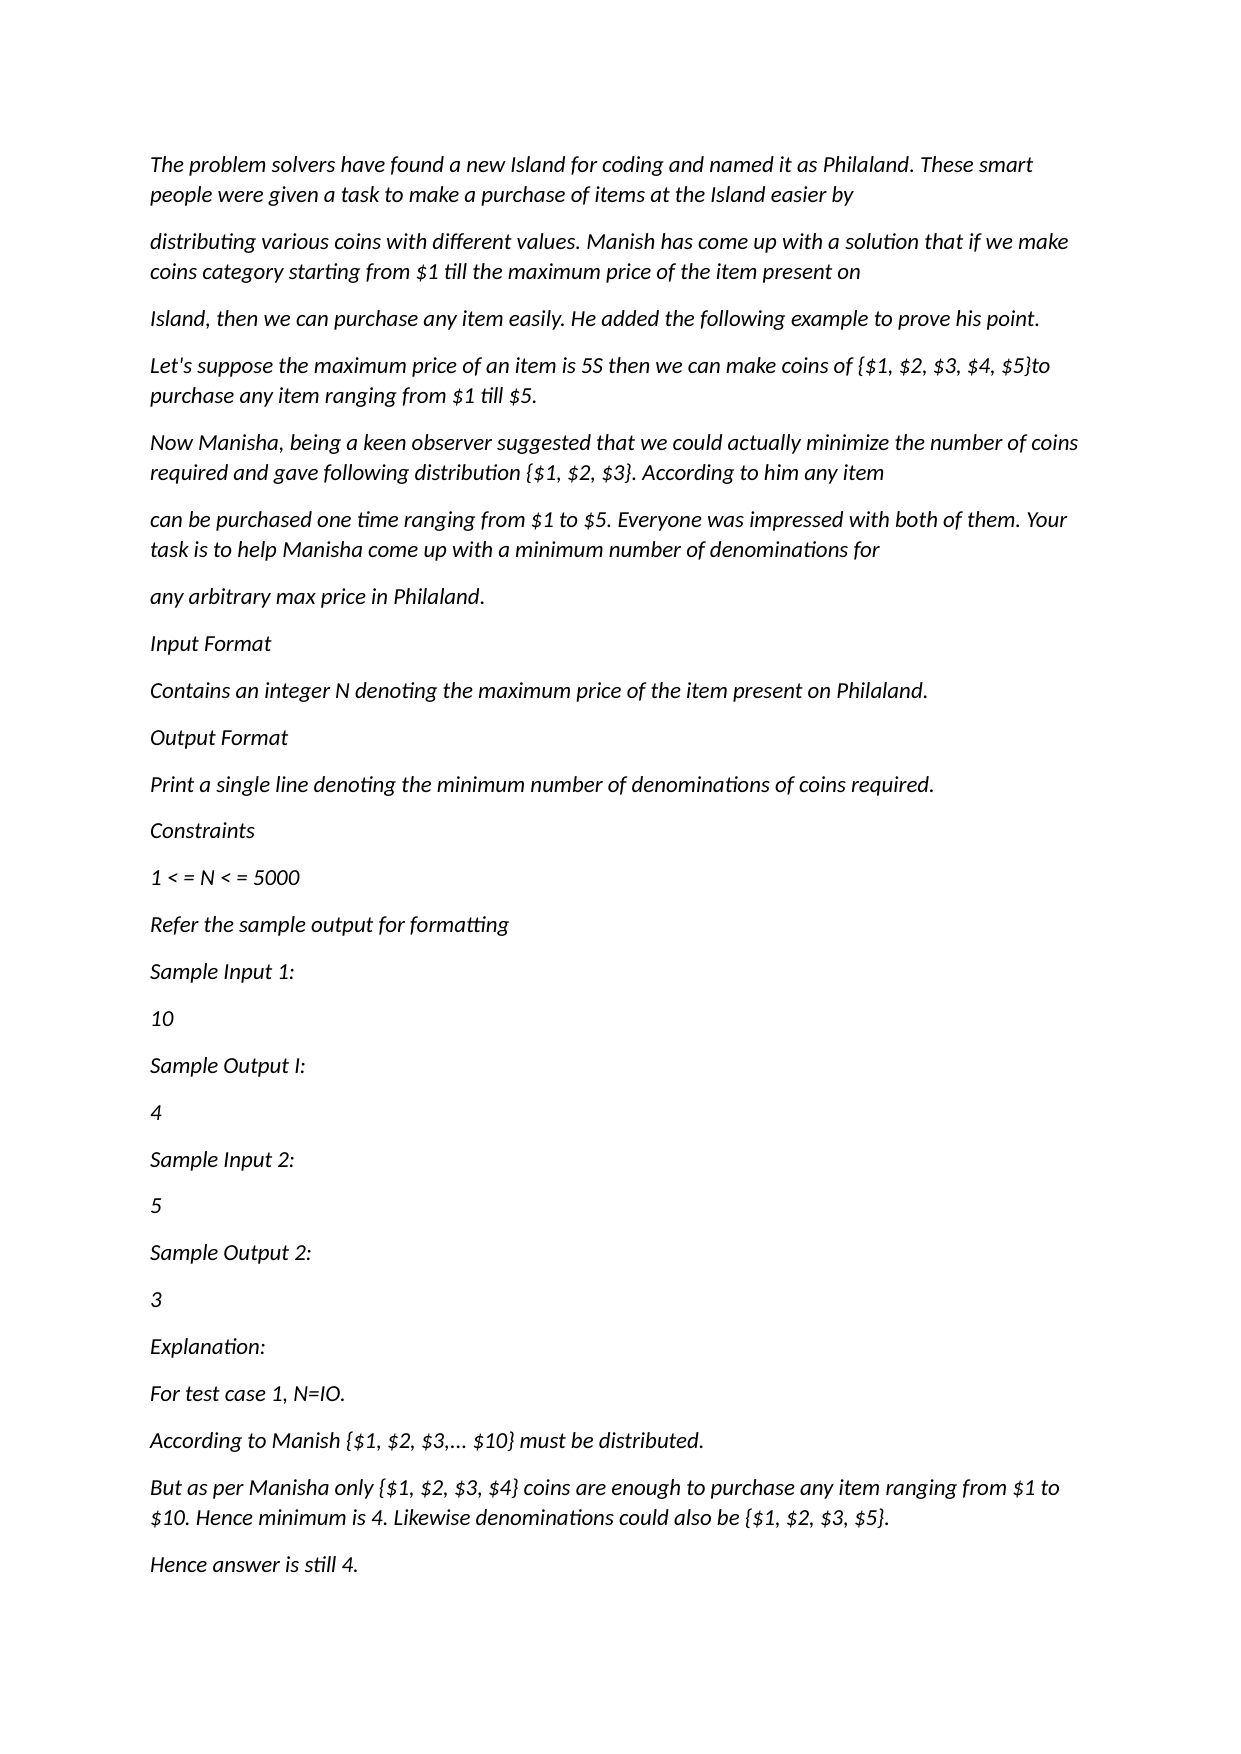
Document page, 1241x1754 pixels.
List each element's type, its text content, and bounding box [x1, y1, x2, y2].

text But as per Manisha only {$1, $2, $3, $4} coins are enough to purchase any item ranging from $1 to $10. Hence minimum is 4. Likewise denominations could also be {$1, $2, $3, $5}. [150, 1473, 1090, 1531]
text can be purchased one time ranging from $1 to $5. Everyone was impressed with both of them. Your task is to help Manisha come up with a minimum number of denominations for [150, 505, 1090, 563]
text 3 [150, 1285, 1090, 1313]
text Sample Input 2: [150, 1145, 1090, 1173]
text Explanation: [150, 1332, 1090, 1360]
text any arbitrary max price in Philaland. [150, 582, 1090, 610]
text Print a single line denoting the minimum number of denominations of coins required. [150, 770, 1090, 798]
text Constraints [150, 817, 1090, 845]
text Island, then we can purchase any item easily. He added the following example to prove his point. [150, 304, 1090, 332]
text Sample Output 2: [150, 1238, 1090, 1267]
text Output Format [150, 723, 1090, 751]
text Sample Output I: [150, 1051, 1090, 1079]
text For test case 1, N=IO. [150, 1379, 1090, 1407]
text 10 [150, 1004, 1090, 1032]
text 4 [150, 1098, 1090, 1126]
text distributing various coins with different values. Manish has come up with a solution that if we make coins category starting from $1 till the maximum price of the item present on [150, 227, 1090, 285]
text The problem solvers have found a new Island for coding and named it as Philaland. These smart people were given a task to make a purchase of items at the Island easier by [150, 150, 1090, 208]
text Refer the sample output for formatting [150, 910, 1090, 938]
text Now Manisha, being a keen observer suggested that we could actually minimize the number of coins required and gave following distribution {$1, $2, $3}. According to him any item [150, 428, 1090, 486]
text 5 [150, 1192, 1090, 1220]
text Input Format [150, 629, 1090, 657]
text Contains an integer N denoting the maximum price of the item present on Philaland. [150, 676, 1090, 704]
text According to Manish {$1, $2, $3,... $10} must be distributed. [150, 1426, 1090, 1454]
text Hence answer is still 4. [150, 1550, 1090, 1578]
text Let's suppose the maximum price of an item is 5S then we can make coins of {$1, $2, $3, $4, $5}to purchase any item ranging from $1 till $5. [150, 351, 1090, 409]
text 1 < = N < = 5000 [150, 863, 1090, 892]
text Sample Input 1: [150, 957, 1090, 985]
